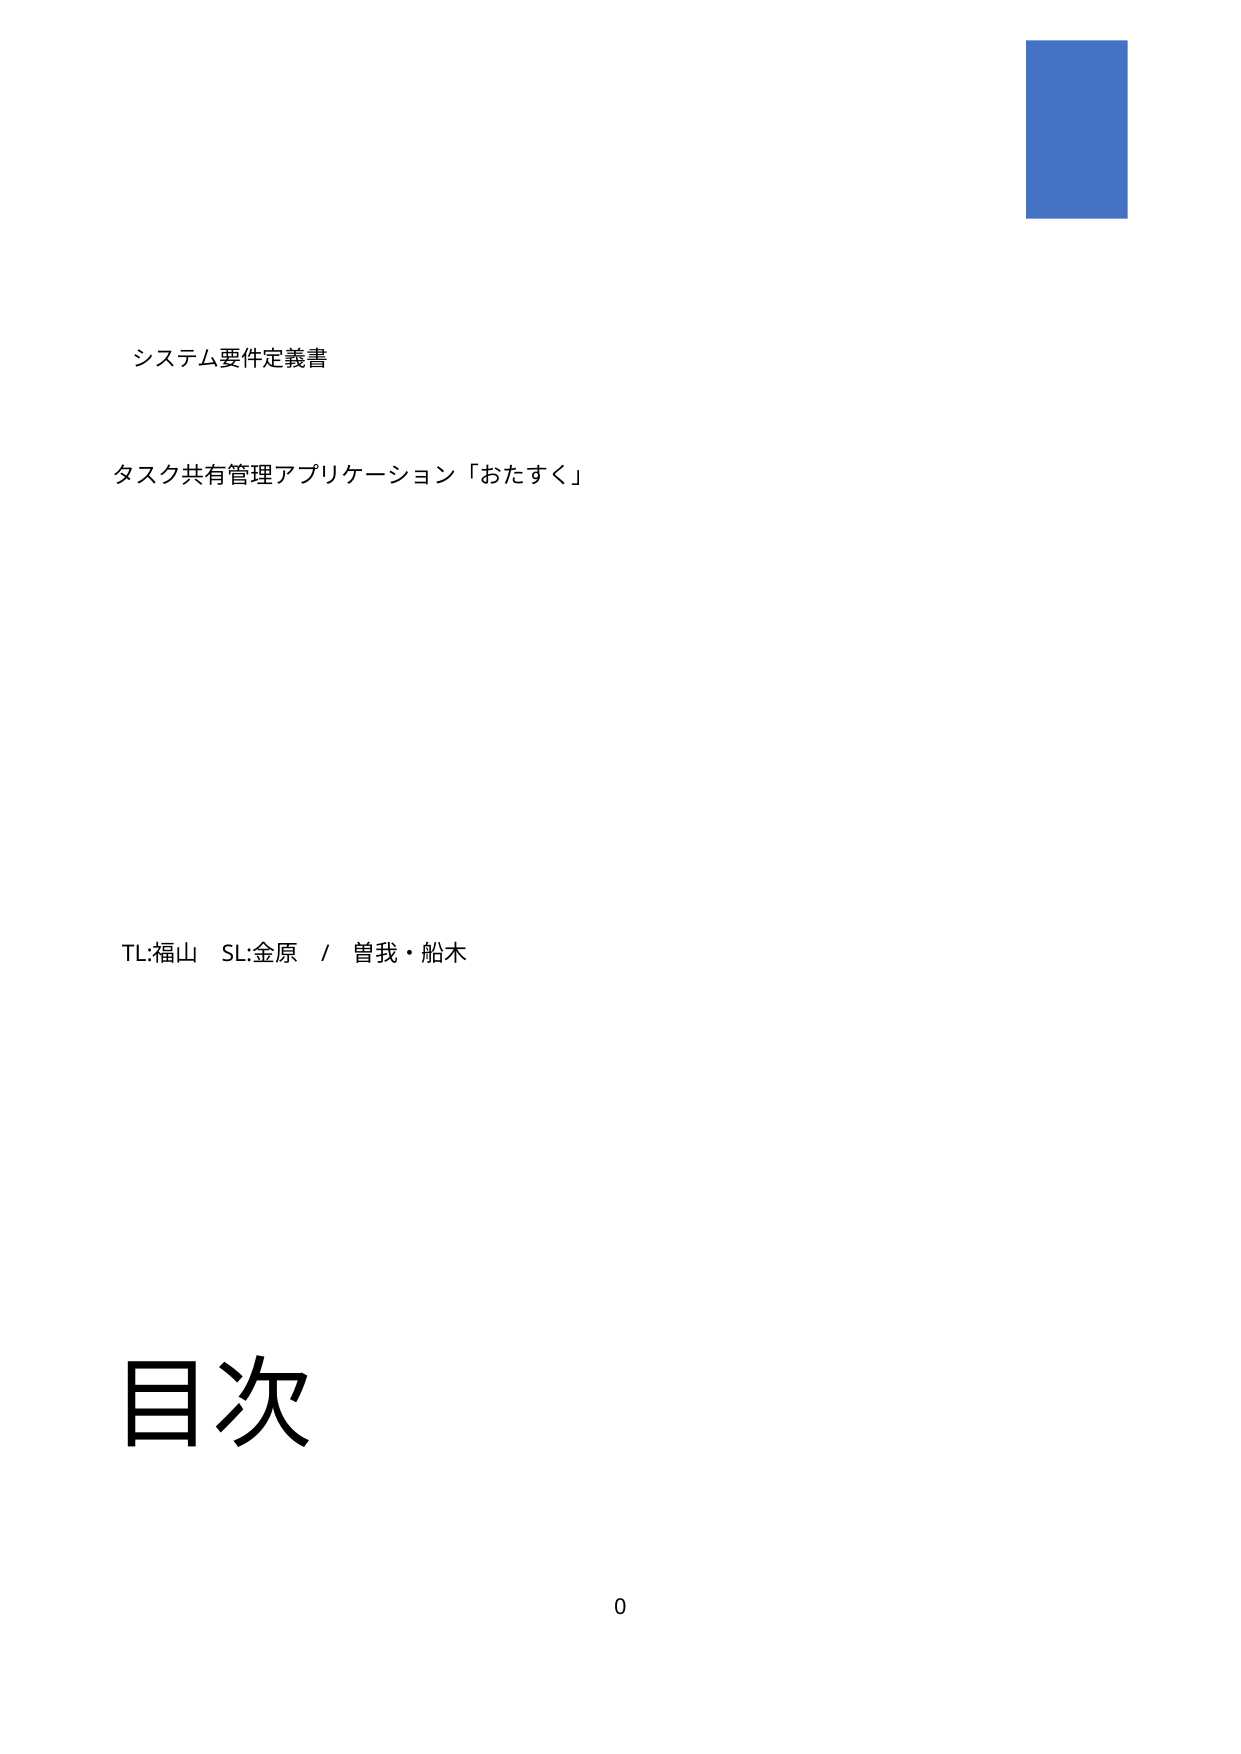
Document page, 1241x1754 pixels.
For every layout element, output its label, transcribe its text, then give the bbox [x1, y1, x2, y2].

text 目次 [112, 1321, 1128, 1471]
